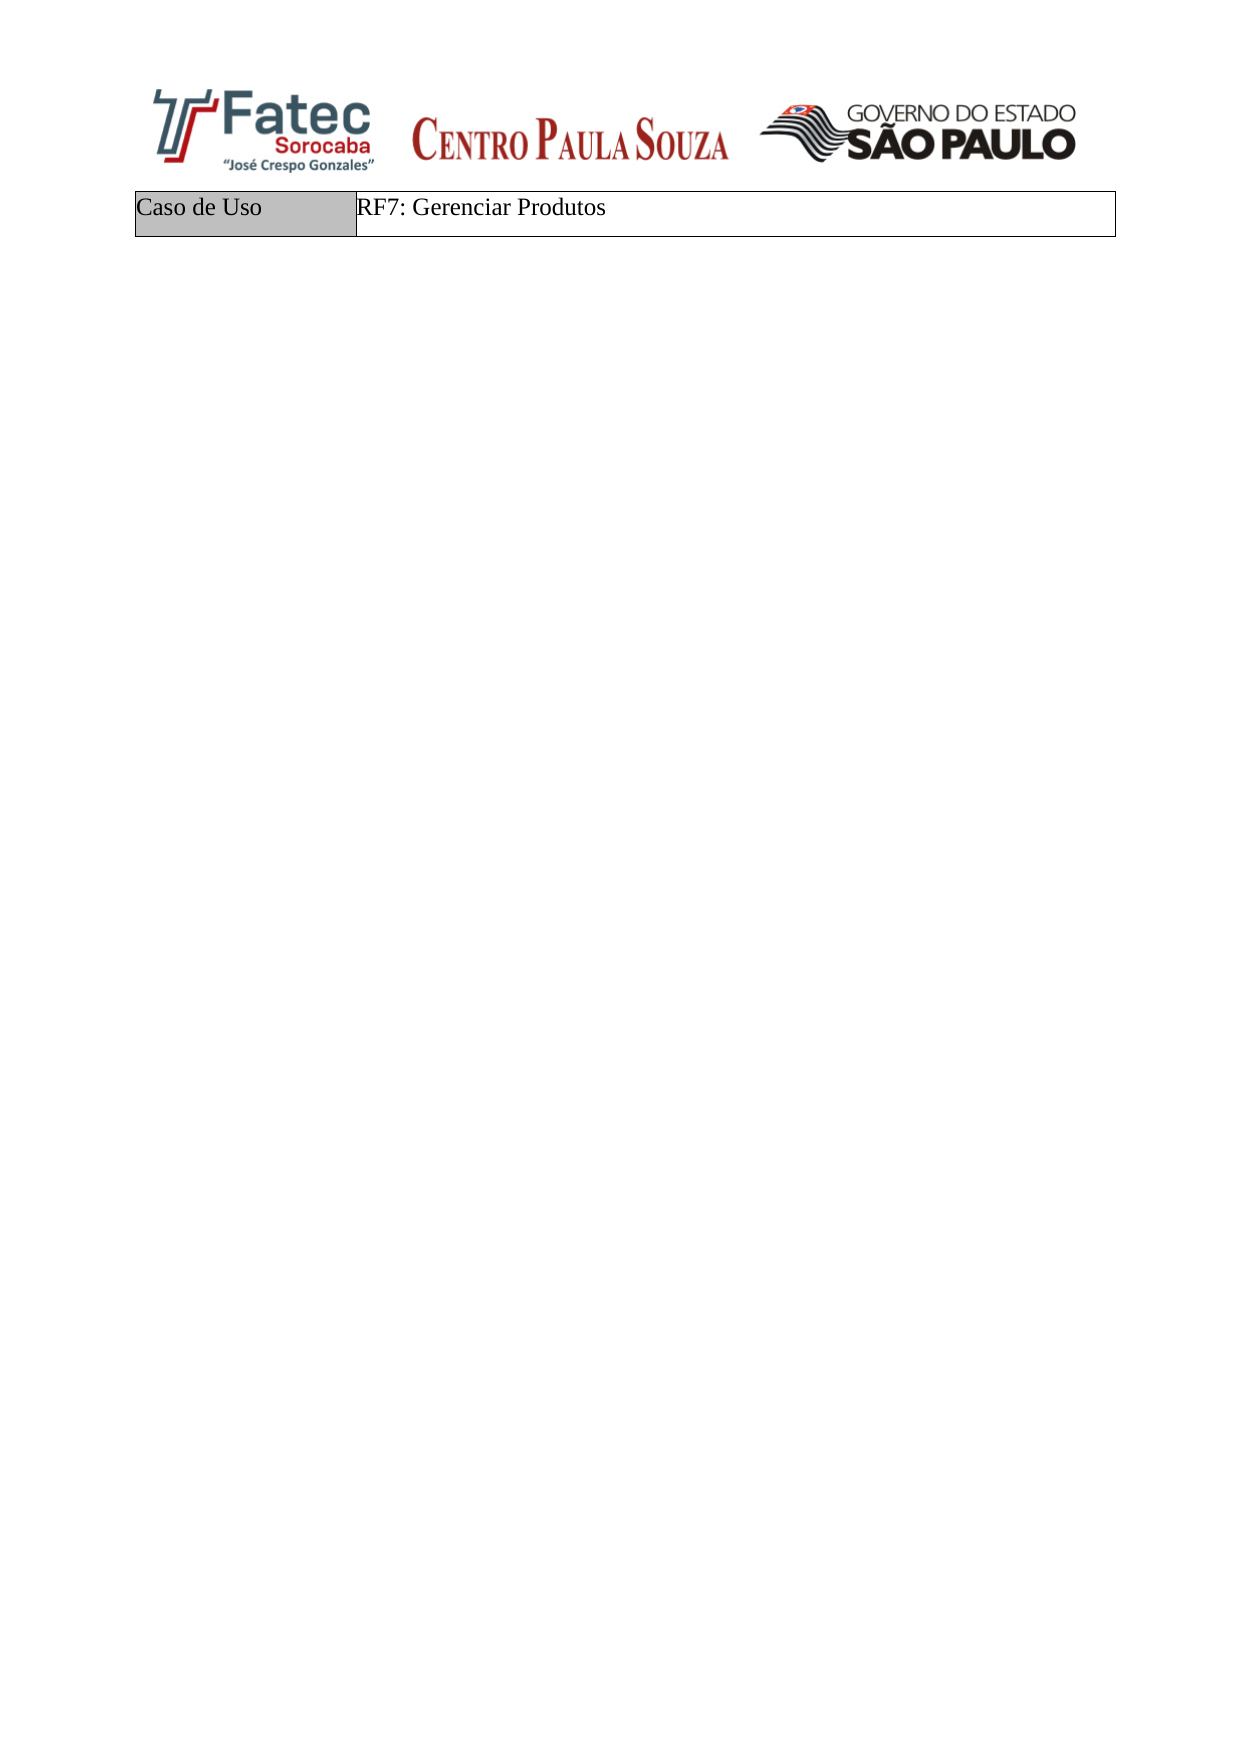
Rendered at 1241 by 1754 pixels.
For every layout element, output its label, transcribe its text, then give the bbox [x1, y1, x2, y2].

picture [135, 73, 1079, 191]
table_header RF7: Gerenciar Produtos [357, 192, 1115, 236]
table_header Caso de Uso [136, 192, 356, 236]
